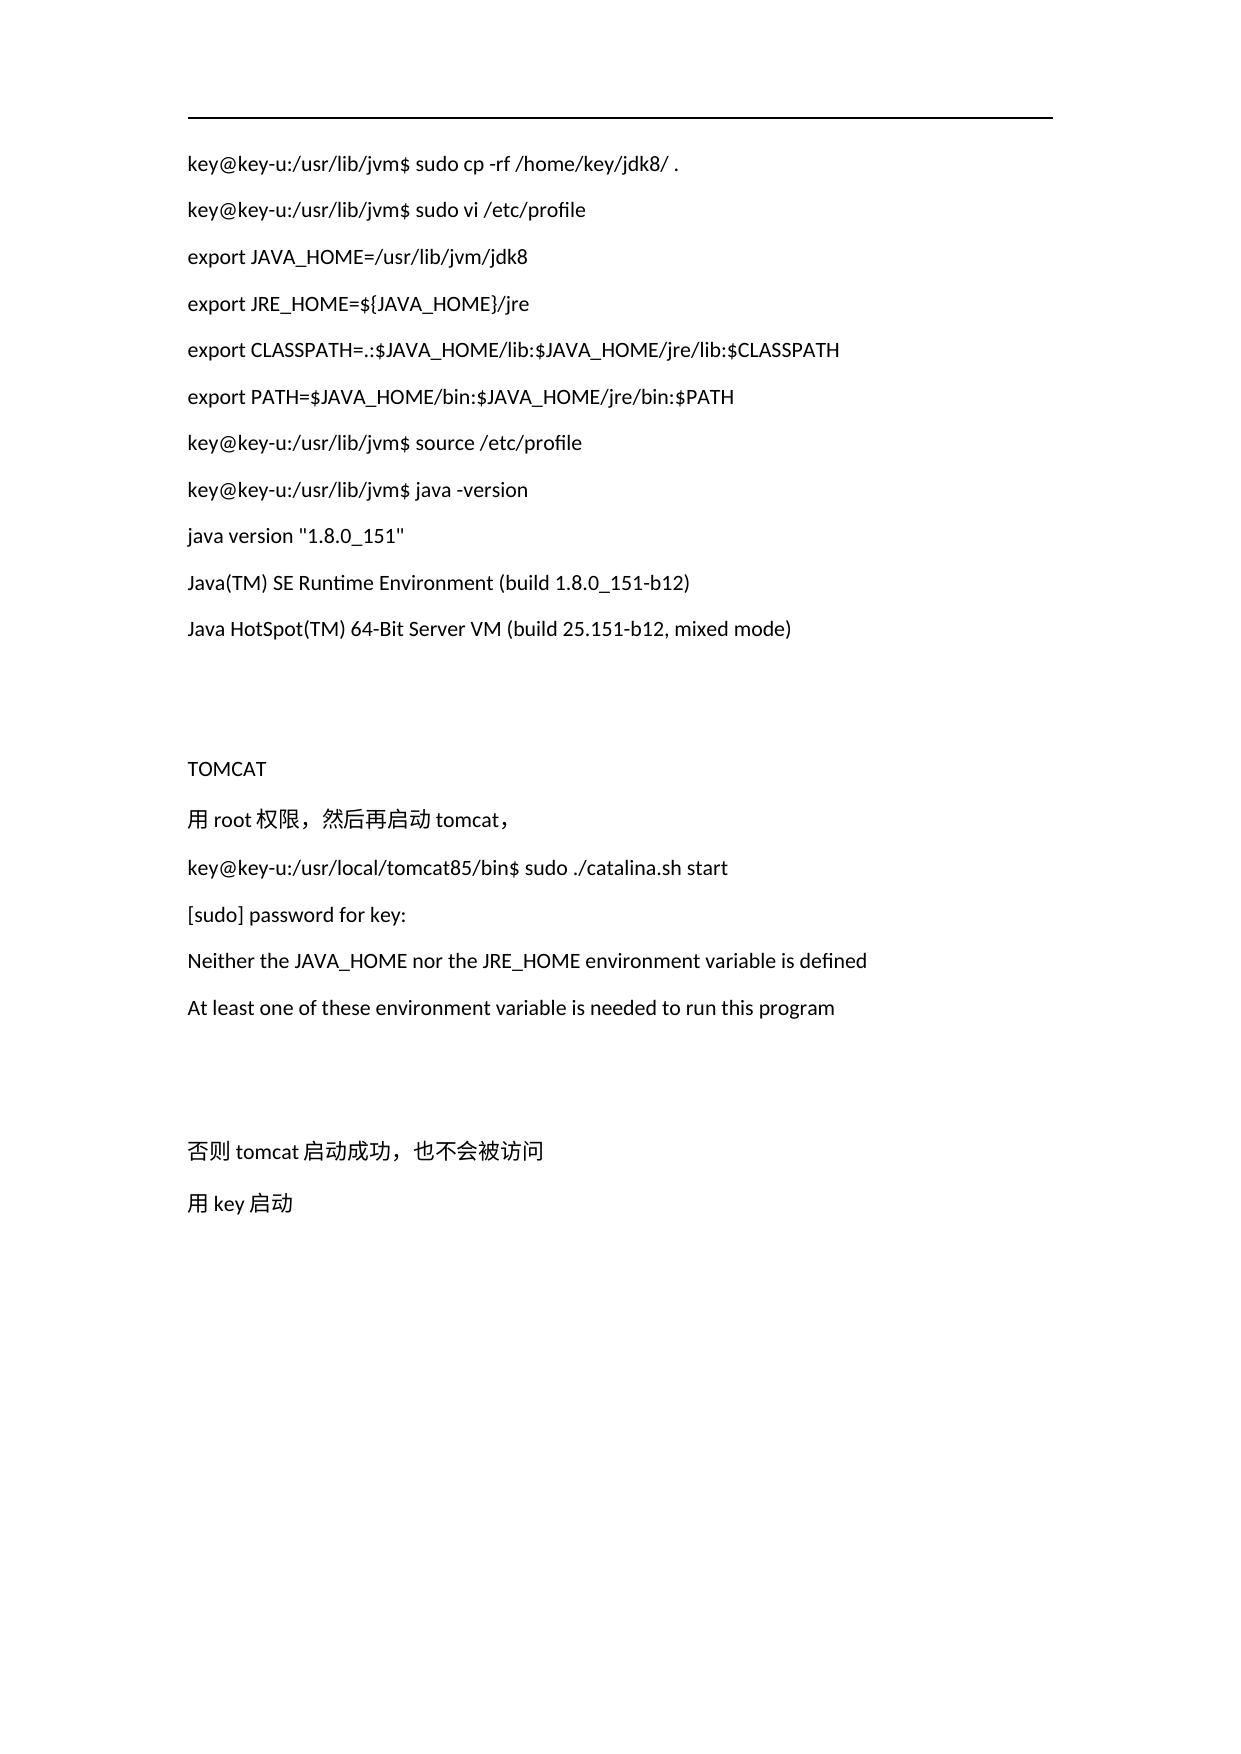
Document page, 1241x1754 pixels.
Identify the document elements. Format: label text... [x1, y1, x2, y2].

text TOMCAT [187, 755, 1053, 782]
text Neither the JAVA_HOME nor the JRE_HOME environment variable is defined [187, 947, 1053, 974]
text 用key 启动 [187, 1186, 1053, 1218]
text export CLASSPATH=.:$JAVA_HOME/lib:$JAVA_HOME/jre/lib:$CLASSPATH [187, 336, 1053, 363]
text export JAVA_HOME=/usr/lib/jvm/jdk8 [187, 243, 1053, 270]
text 否则tomcat启动成功，也不会被访问 [187, 1134, 1053, 1165]
text java version "1.8.0_151" [187, 522, 1053, 549]
text [sudo] password for key: [187, 901, 1053, 928]
text key@key-u:/usr/local/tomcat85/bin$ sudo ./catalina.sh start [187, 854, 1053, 881]
text 用root权限，然后再启动tomcat， [187, 802, 1053, 833]
text At least one of these environment variable is needed to run this program [187, 994, 1053, 1021]
text key@key-u:/usr/lib/jvm$ sudo cp -rf /home/key/jdk8/ . [187, 150, 1053, 177]
text Java(TM) SE Runtime Environment (build 1.8.0_151-b12) [187, 569, 1053, 596]
text export JRE_HOME=${JAVA_HOME}/jre [187, 290, 1053, 316]
text key@key-u:/usr/lib/jvm$ java -version [187, 476, 1053, 503]
text key@key-u:/usr/lib/jvm$ source /etc/profile [187, 429, 1053, 456]
text key@key-u:/usr/lib/jvm$ sudo vi /etc/profile [187, 197, 1053, 223]
text Java HotSpot(TM) 64-Bit Server VM (build 25.151-b12, mixed mode) [187, 616, 1053, 642]
text export PATH=$JAVA_HOME/bin:$JAVA_HOME/jre/bin:$PATH [187, 383, 1053, 409]
